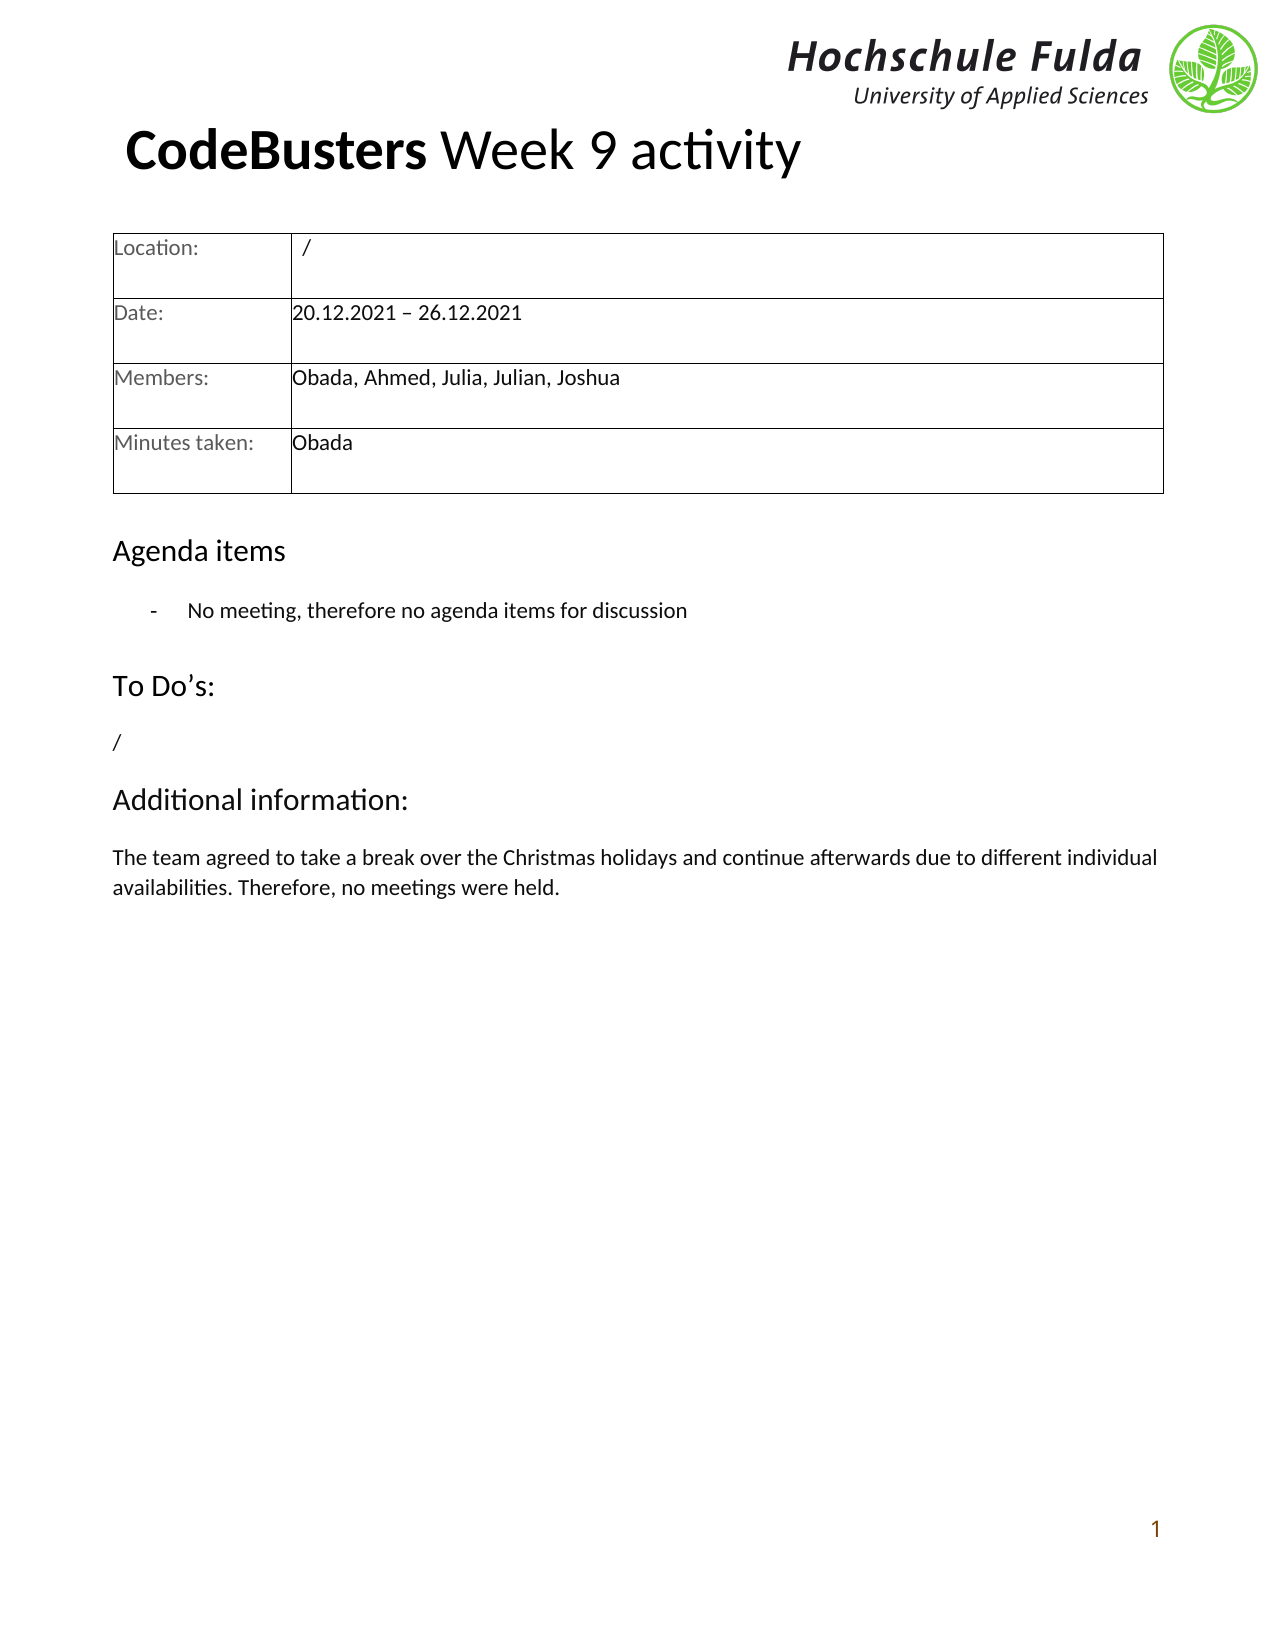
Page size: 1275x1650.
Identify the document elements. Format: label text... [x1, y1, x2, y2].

subtitle To Do’s: [112, 666, 1162, 704]
table_header / [292, 234, 1163, 297]
table_cell Obada, Ahmed, Julia, Julian, Joshua [292, 364, 1163, 427]
title CodeBusters Week 9 activity [112, 112, 1162, 184]
table_cell Minutes taken: [114, 429, 291, 492]
picture [768, 17, 1275, 131]
text / [112, 728, 1162, 756]
table_cell Obada [292, 429, 1163, 492]
table_cell Date: [114, 299, 291, 362]
table_cell 20.12.2021 – 26.12.2021 [292, 299, 1163, 362]
text The team agreed to take a break over the Christmas holidays and continue afterwards due to different individual availabilities. Therefore, no meetings were held. [112, 843, 1162, 901]
list No meeting, therefore no agenda items for discussion [150, 594, 1162, 625]
table_cell Members: [114, 364, 291, 427]
table_header Location: [114, 234, 291, 297]
text Additional information: [112, 780, 1162, 818]
subtitle Agenda items [112, 531, 1162, 569]
